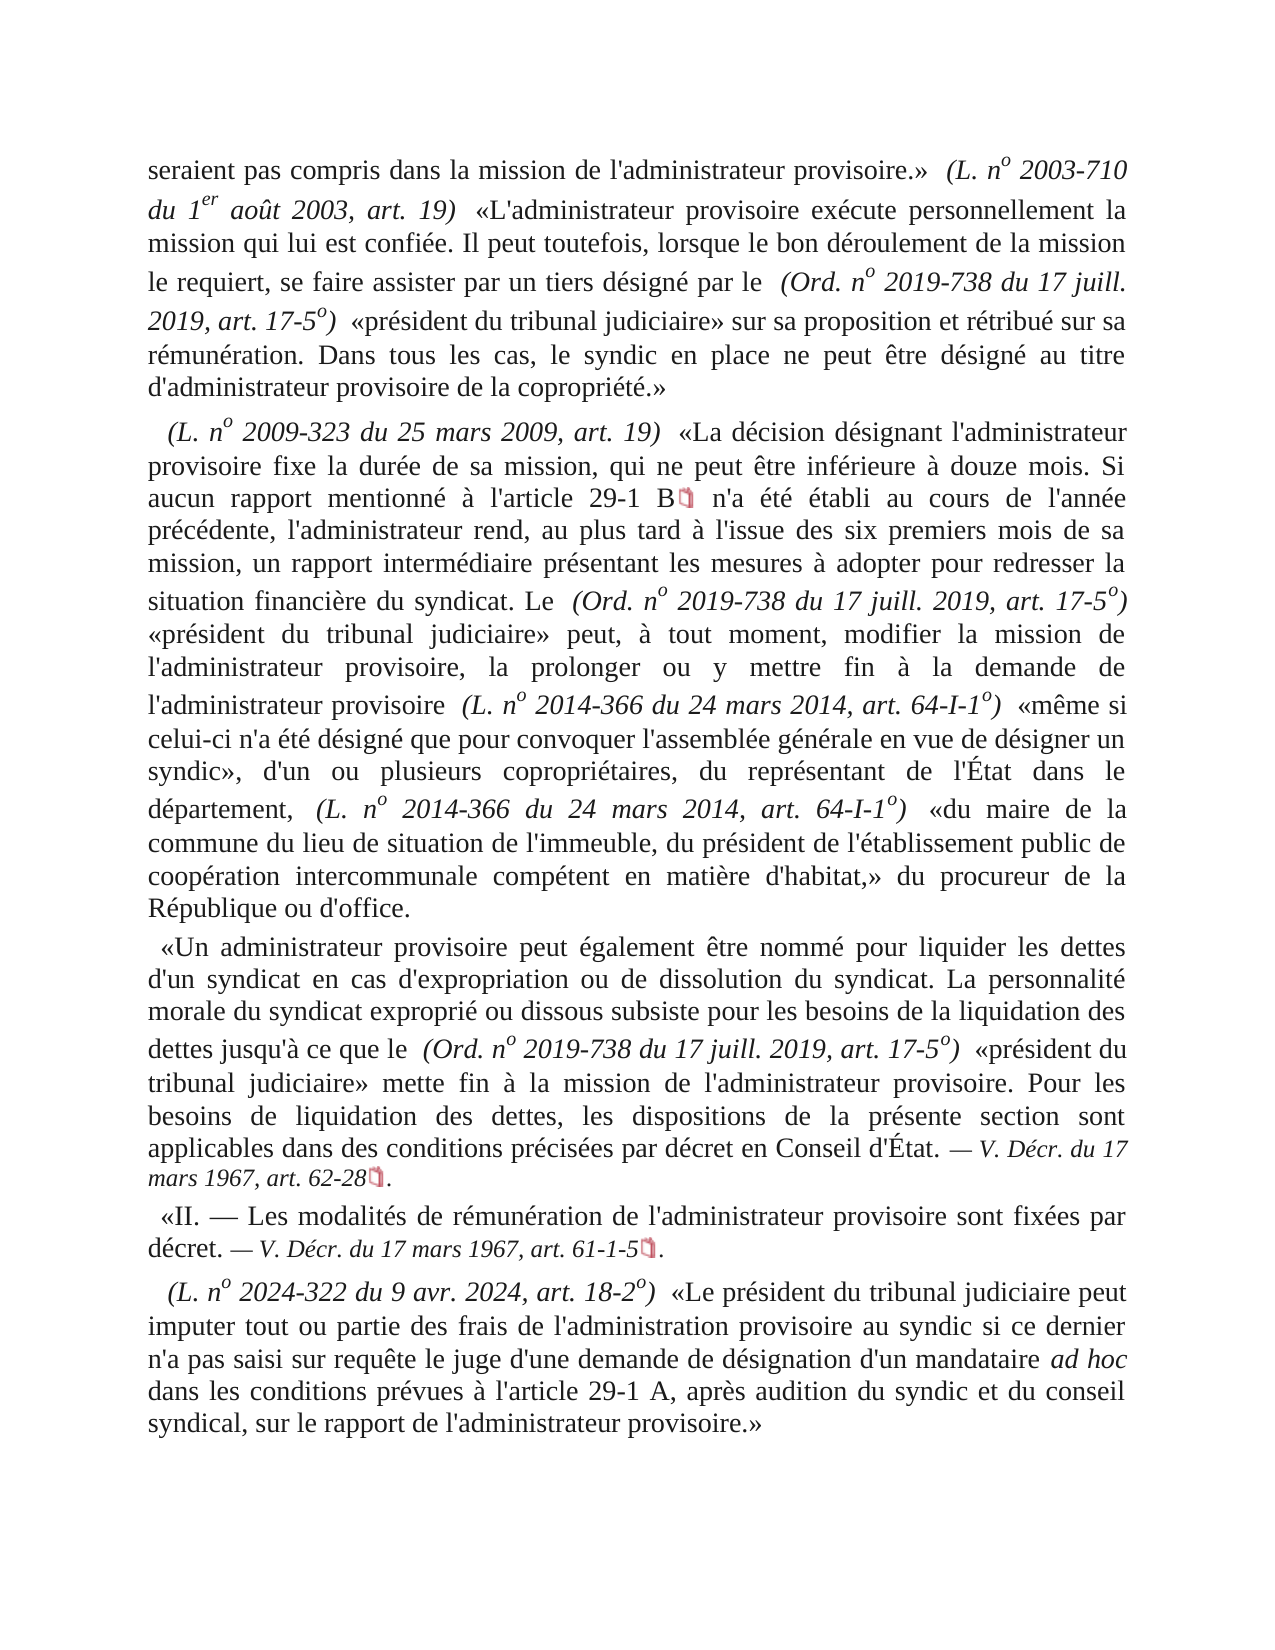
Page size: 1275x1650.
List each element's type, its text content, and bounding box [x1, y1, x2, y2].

picture [676, 487, 697, 508]
text «II. — Les modalités de rémunération de l'administrateur provisoire sont fixées par décret. — V. Décr. du 17 mars 1967, art. 61-1-5. [148, 1199, 1127, 1263]
text (L. no 2009-323 du 25 mars 2009, art. 19) «La décision désignant l'administrateur provisoire fixe la durée de sa mission, qui ne peut être inférieure à douze mois. Si aucun rapport mentionné à l'article 29-1 B n'a été établi au cours de l'année précédente, l'administrateur rend, au plus tard à l'issue des six premiers mois de sa mission, un rapport intermédiaire présentant les mesures à adopter pour redresser la situation financière du syndicat. Le (Ord. no 2019-738 du 17 juill. 2019, art. 17-5o) «président du tribunal judiciaire» peut, à tout moment, modifier la mission de l'administrateur provisoire, la prolonger ou y mettre fin à la demande de l'administrateur provisoire (L. no 2014-366 du 24 mars 2014, art. 64-I-1o) «même si celui-ci n'a été désigné que pour convoquer l'assemblée générale en vue de désigner un syndic», d'un ou plusieurs copropriétaires, du représentant de l'État dans le département, (L. no 2014-366 du 24 mars 2014, art. 64-I-1o) «du maire de la commune du lieu de situation de l'immeuble, du président de l'établissement public de coopération intercommunale compétent en matière d'habitat,» du procureur de la République ou d'office. [148, 409, 1127, 923]
text (L. no 2024-322 du 9 avr. 2024, art. 18-2o) «Le président du tribunal judiciaire peut imputer tout ou partie des frais de l'administration provisoire au syndic si ce dernier n'a pas saisi sur requête le juge d'une demande de désignation d'un mandataire ad hoc dans les conditions prévues à l'article 29-1 A, après audition du syndic et du conseil syndical, sur le rapport de l'administrateur provisoire.» [148, 1270, 1127, 1439]
picture [638, 1237, 659, 1258]
picture [366, 1166, 387, 1187]
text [148, 148, 1127, 403]
text «Un administrateur provisoire peut également être nommé pour liquider les dettes d'un syndicat en cas d'expropriation ou de dissolution du syndicat. La personnalité morale du syndicat exproprié ou dissous subsiste pour les besoins de la liquidation des dettes jusqu'à ce que le (Ord. no 2019-738 du 17 juill. 2019, art. 17-5o) «président du tribunal judiciaire» mette fin à la mission de l'administrateur provisoire. Pour les besoins de liquidation des dettes, les dispositions de la présente section sont applicables dans des conditions précisées par décret en Conseil d'État. — V. Décr. du 17 mars 1967, art. 62-28. [148, 930, 1127, 1192]
